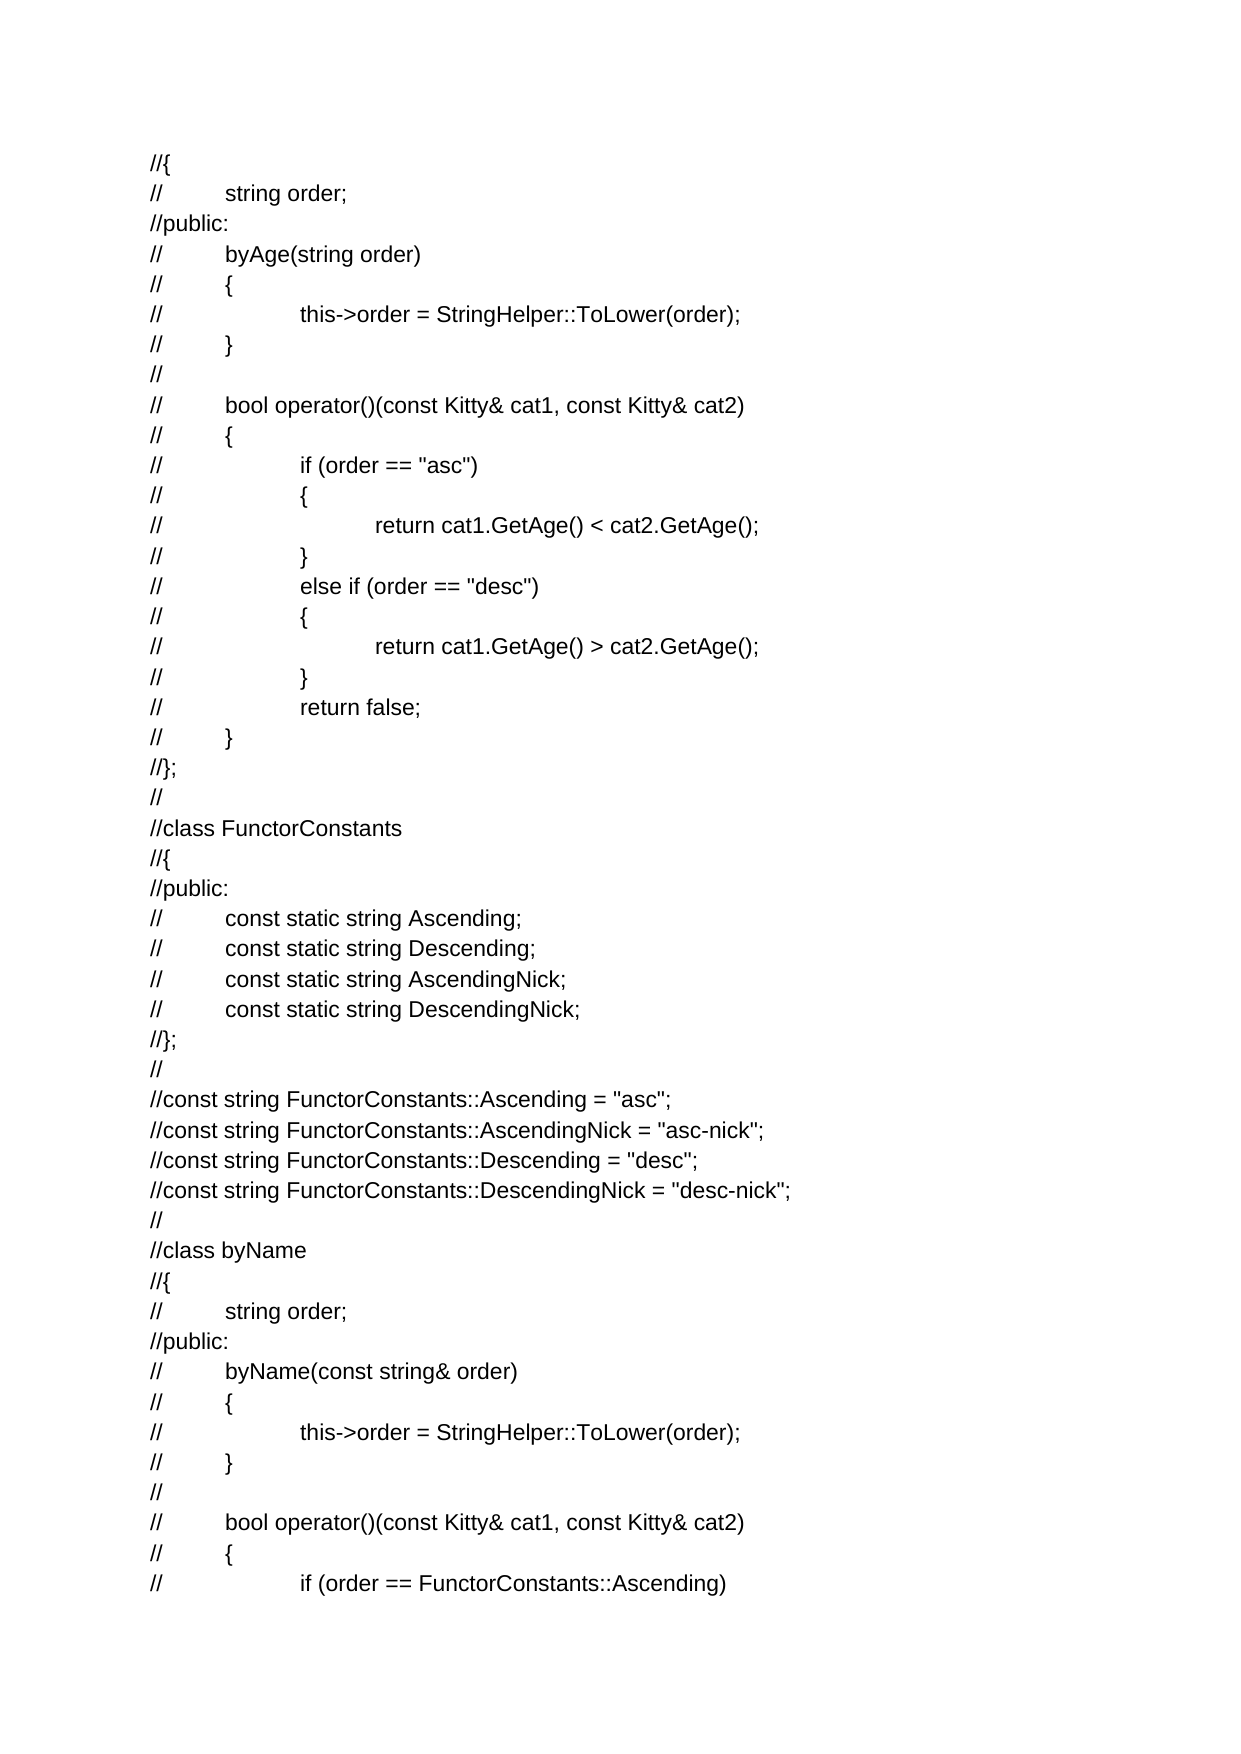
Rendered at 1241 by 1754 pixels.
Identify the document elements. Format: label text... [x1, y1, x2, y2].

text // else if (order == "desc") [150, 573, 1090, 599]
text // string order; [150, 180, 1090, 207]
text // if (order == "asc") [150, 452, 1090, 478]
text // bool operator()(const Kitty& cat1, const Kitty& cat2) [150, 392, 1090, 418]
text // this->order = StringHelper::ToLower(order); [150, 1419, 1090, 1445]
text // const static string DescendingNick; [150, 996, 1090, 1022]
text // byName(const string& order) [150, 1358, 1090, 1385]
text // { [150, 1539, 1090, 1566]
text // { [150, 603, 1090, 629]
text // [150, 784, 1090, 811]
text //const string FunctorConstants::AscendingNick = "asc-nick"; [150, 1117, 1090, 1143]
text // return cat1.GetAge() < cat2.GetAge(); [150, 512, 1090, 539]
text //}; [150, 754, 1090, 781]
text //const string FunctorConstants::Ascending = "asc"; [150, 1086, 1090, 1113]
text //public: [150, 875, 1090, 901]
text // } [150, 663, 1090, 690]
text // string order; [150, 1298, 1090, 1324]
text //{ [150, 150, 1090, 176]
text // } [150, 331, 1090, 358]
text // [150, 1207, 1090, 1234]
text //const string FunctorConstants::DescendingNick = "desc-nick"; [150, 1177, 1090, 1203]
text //const string FunctorConstants::Descending = "desc"; [150, 1147, 1090, 1173]
text // { [150, 271, 1090, 297]
text //public: [150, 210, 1090, 237]
text // const static string Descending; [150, 935, 1090, 962]
text // byAge(string order) [150, 241, 1090, 267]
text // { [150, 482, 1090, 509]
text // [150, 1056, 1090, 1083]
text // const static string AscendingNick; [150, 966, 1090, 992]
text // { [150, 422, 1090, 448]
text //{ [150, 1268, 1090, 1294]
text // return cat1.GetAge() > cat2.GetAge(); [150, 633, 1090, 660]
text // return false; [150, 694, 1090, 720]
text // } [150, 543, 1090, 569]
text //class byName [150, 1237, 1090, 1264]
text //class FunctorConstants [150, 814, 1090, 841]
text // } [150, 724, 1090, 750]
text // if (order == FunctorConstants::Ascending) [150, 1570, 1090, 1596]
text // this->order = StringHelper::ToLower(order); [150, 301, 1090, 327]
text // } [150, 1449, 1090, 1475]
text // { [150, 1388, 1090, 1415]
text // [150, 361, 1090, 388]
text // [150, 1479, 1090, 1506]
text //{ [150, 845, 1090, 871]
text //public: [150, 1328, 1090, 1354]
text // const static string Ascending; [150, 905, 1090, 932]
text // bool operator()(const Kitty& cat1, const Kitty& cat2) [150, 1509, 1090, 1536]
text //}; [150, 1026, 1090, 1052]
